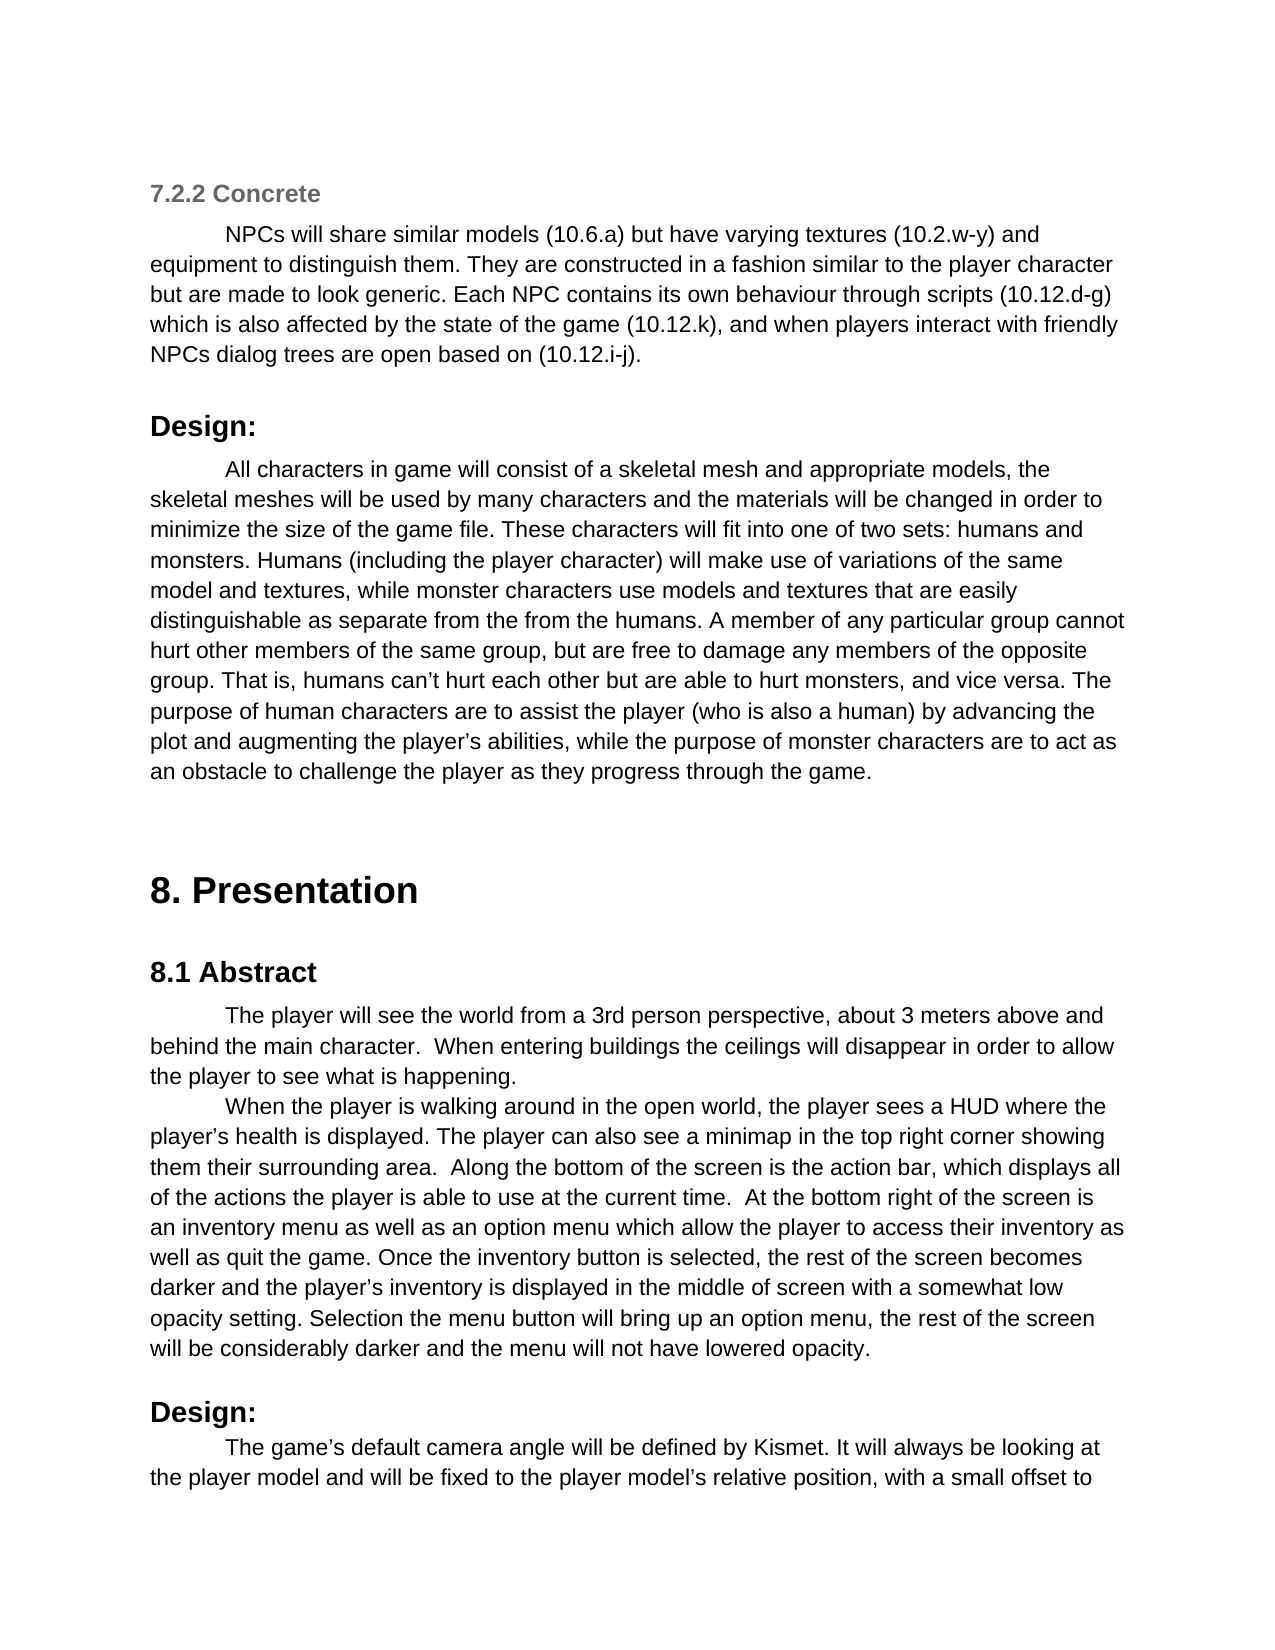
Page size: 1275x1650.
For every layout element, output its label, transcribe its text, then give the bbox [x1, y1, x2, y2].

text Design: [150, 1395, 1125, 1429]
text The player will see the world from a 3rd person perspective, about 3 meters above and behind the main character. When entering buildings the ceilings will disappear in order to allow the player to see what is happening. [150, 1002, 1125, 1089]
text When the player is walking around in the open world, the player sees a HUD where the player’s health is displayed. The player can also see a minimap in the top right corner showing them their surrounding area. Along the bottom of the screen is the action bar, which displays all of the actions the player is able to use at the current time. At the bottom right of the screen is an inventory menu as well as an option menu which allow the player to access their inventory as well as quit the game. Once the inventory button is selected, the rest of the screen becomes darker and the player’s inventory is displayed in the middle of screen with a somewhat low opacity setting. Selection the menu button will bring up an option menu, the rest of the screen will be considerably darker and the menu will not have lowered opacity. [150, 1093, 1125, 1361]
subtitle 8.1 Abstract [150, 956, 1125, 989]
text All characters in game will consist of a skeletal mesh and appropriate models, the skeletal meshes will be used by many characters and the materials will be changed in order to minimize the size of the game file. These characters will fit into one of two sets: humans and monsters. Humans (including the player character) will make use of variations of the same model and textures, while monster characters use models and textures that are easily distinguishable as separate from the from the humans. A member of any particular group cannot hurt other members of the same group, but are free to damage any members of the opposite group. That is, humans can’t hurt each other but are able to hurt monsters, and vice versa. The purpose of human characters are to assist the player (who is also a human) by advancing the plot and augmenting the player’s abilities, while the purpose of monster characters are to act as an obstacle to challenge the player as they progress through the game. [150, 456, 1125, 784]
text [150, 1434, 1125, 1490]
subtitle 7.2.2 Concrete [150, 179, 1125, 208]
subtitle Design: [150, 409, 1125, 443]
text NPCs will share similar models (10.6.a) but have varying textures (10.2.w-y) and equipment to distinguish them. They are constructed in a fashion similar to the player character but are made to look generic. Each NPC contains its own behaviour through scripts (10.12.d-g) which is also affected by the state of the game (10.12.k), and when players interact with friendly NPCs dialog trees are open based on (10.12.i-j). [150, 221, 1125, 368]
subtitle 8. Presentation [150, 868, 1125, 912]
